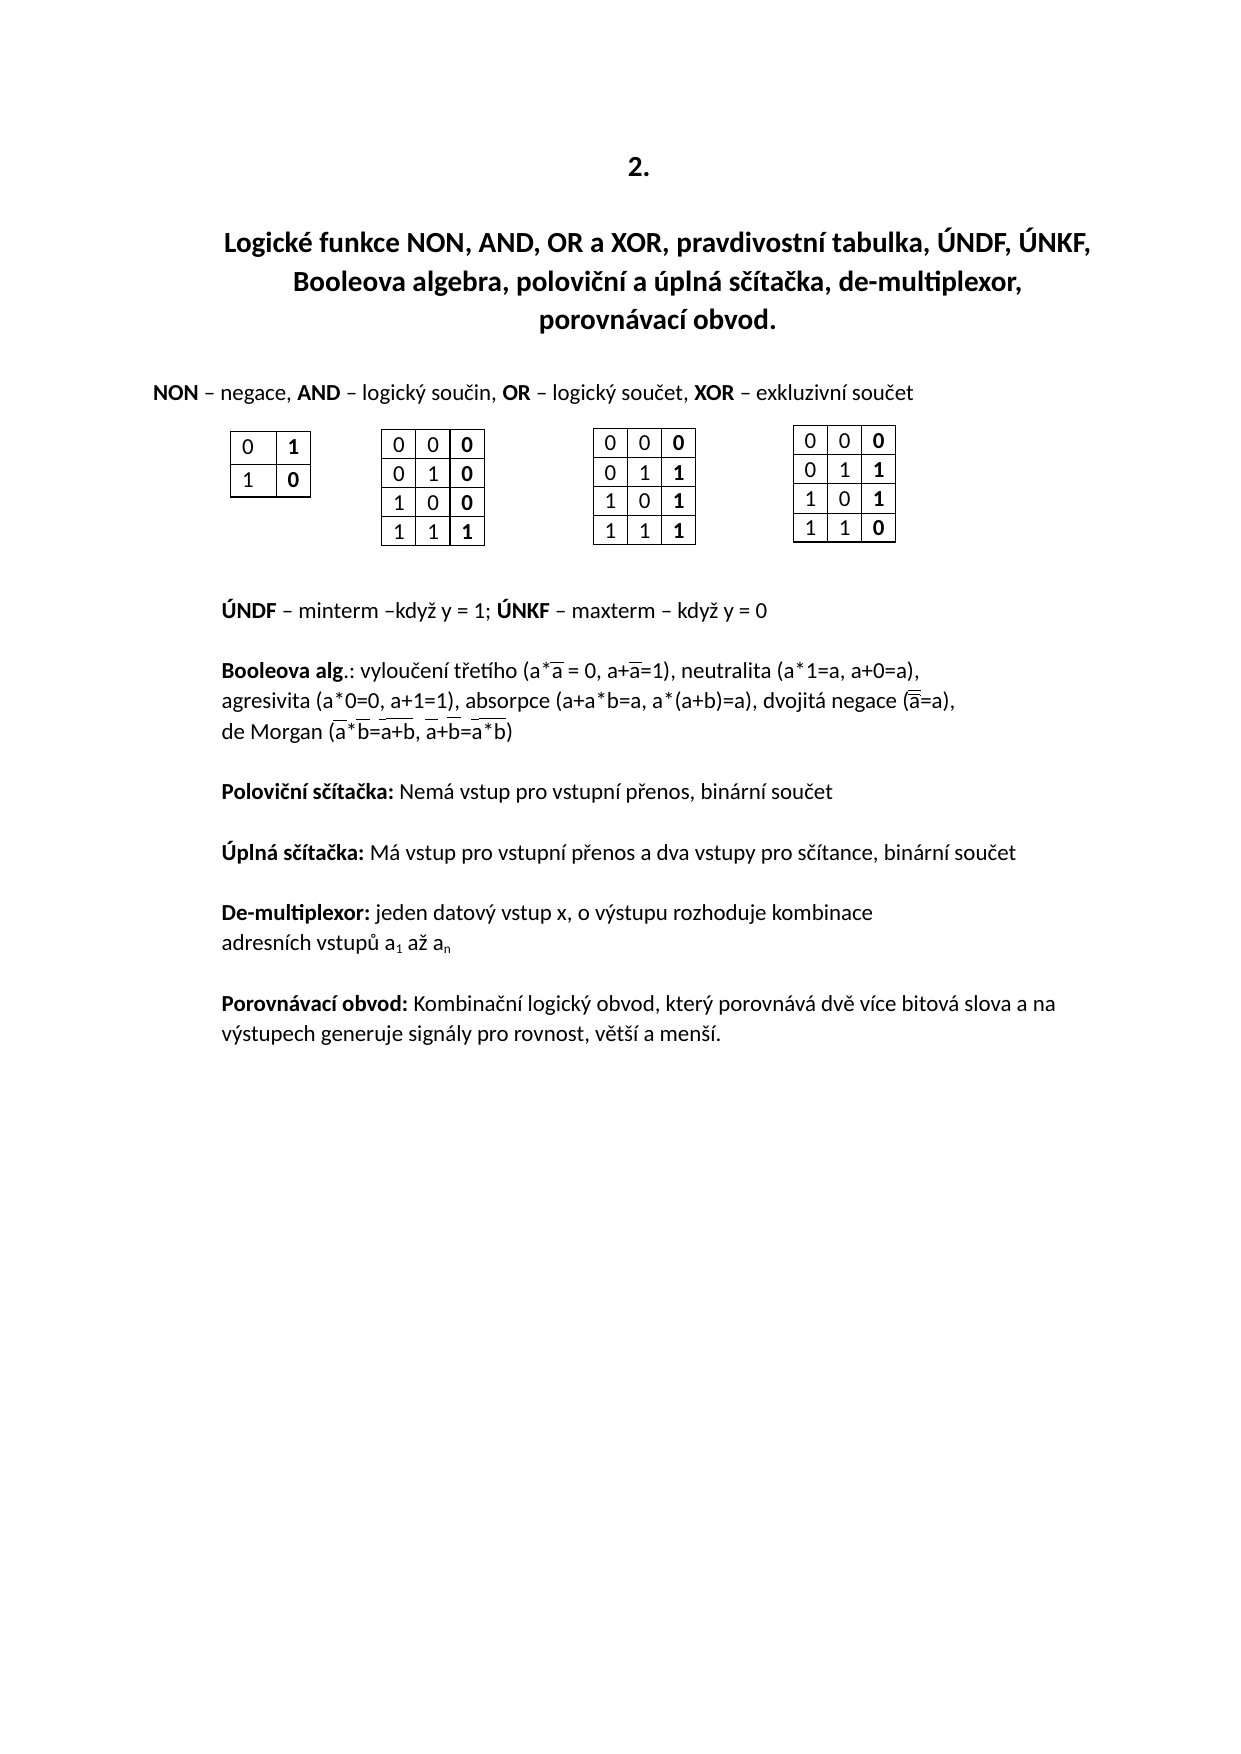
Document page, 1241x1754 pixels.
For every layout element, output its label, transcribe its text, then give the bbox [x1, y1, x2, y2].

table_header 0 [628, 429, 661, 457]
table_cell 1 [451, 517, 484, 545]
table_cell 1 [231, 465, 276, 496]
table_cell 0 [828, 484, 861, 512]
table_cell 0 [594, 458, 627, 486]
table_header 0 [416, 430, 449, 458]
table_header 0 [382, 430, 415, 458]
table_cell 0 [451, 459, 484, 487]
table_cell 1 [628, 516, 661, 544]
table_cell 1 [628, 458, 661, 486]
table_cell 1 [594, 487, 627, 515]
text Booleova alg.: vyloučení třetího (a*a = 0, a+a=1), neutralita (a*1=a, a+0=a), [221, 656, 1093, 684]
table_cell 0 [416, 488, 449, 516]
table_cell 0 [794, 455, 827, 483]
table_header 0 [828, 426, 861, 454]
list Logické funkce NON, AND, OR a XOR, pravdivostní tabulka, ÚNDF, ÚNKF, Booleova algebra, poloviční a úplná sčítačka, de-multiplexor, porovnávací obvod. [223, 224, 1093, 337]
text Poloviční sčítačka: Nemá vstup pro vstupní přenos, binární součet [221, 777, 1093, 805]
table_cell 1 [794, 514, 827, 541]
text Porovnávací obvod: Kombinační logický obvod, který porovnává dvě více bitová slova a na výstupech generuje signály pro rovnost, větší a menší. [221, 989, 1093, 1047]
table_cell 1 [662, 458, 695, 486]
text 2. [185, 148, 1093, 183]
table_header 0 [794, 426, 827, 454]
text De-multiplexor: jeden datový vstup x, o výstupu rozhoduje kombinace [221, 898, 1093, 926]
text ÚNDF – minterm –když y = 1; ÚNKF – maxterm – když y = 0 [221, 596, 1093, 624]
text adresních vstupů a1 až an [221, 928, 1093, 956]
table_cell 0 [862, 514, 895, 541]
table_cell 1 [662, 516, 695, 544]
table_cell 1 [382, 488, 415, 516]
table_header 0 [662, 429, 695, 457]
table_cell 1 [416, 459, 449, 487]
table_cell 1 [382, 517, 415, 545]
table_header 1 [277, 432, 310, 464]
table_header 0 [451, 430, 484, 458]
table_cell 0 [382, 459, 415, 487]
text agresivita (a*0=0, a+1=1), absorpce (a+a*b=a, a*(a+b)=a), dvojitá negace (a=a), [221, 687, 1093, 714]
table_cell 1 [662, 487, 695, 515]
table_cell 0 [277, 465, 310, 496]
text de Morgan (a*b=a+b, a+b=a*b) [221, 717, 1093, 745]
table_cell 1 [862, 455, 895, 483]
table_header 0 [594, 429, 627, 457]
table_header 0 [231, 432, 276, 464]
table_cell 0 [628, 487, 661, 515]
table_cell 1 [828, 455, 861, 483]
table_cell 1 [794, 484, 827, 512]
table_cell 1 [594, 516, 627, 544]
table_cell 0 [451, 488, 484, 516]
text NON – negace, AND – logický součin, OR – logický součet, XOR – exkluzivní součet [148, 378, 1093, 406]
table_cell 1 [416, 517, 449, 545]
table_header 0 [862, 426, 895, 454]
text Úplná sčítačka: Má vstup pro vstupní přenos a dva vstupy pro sčítance, binární součet [221, 838, 1093, 866]
table_cell 1 [862, 484, 895, 512]
table_cell 1 [828, 514, 861, 541]
